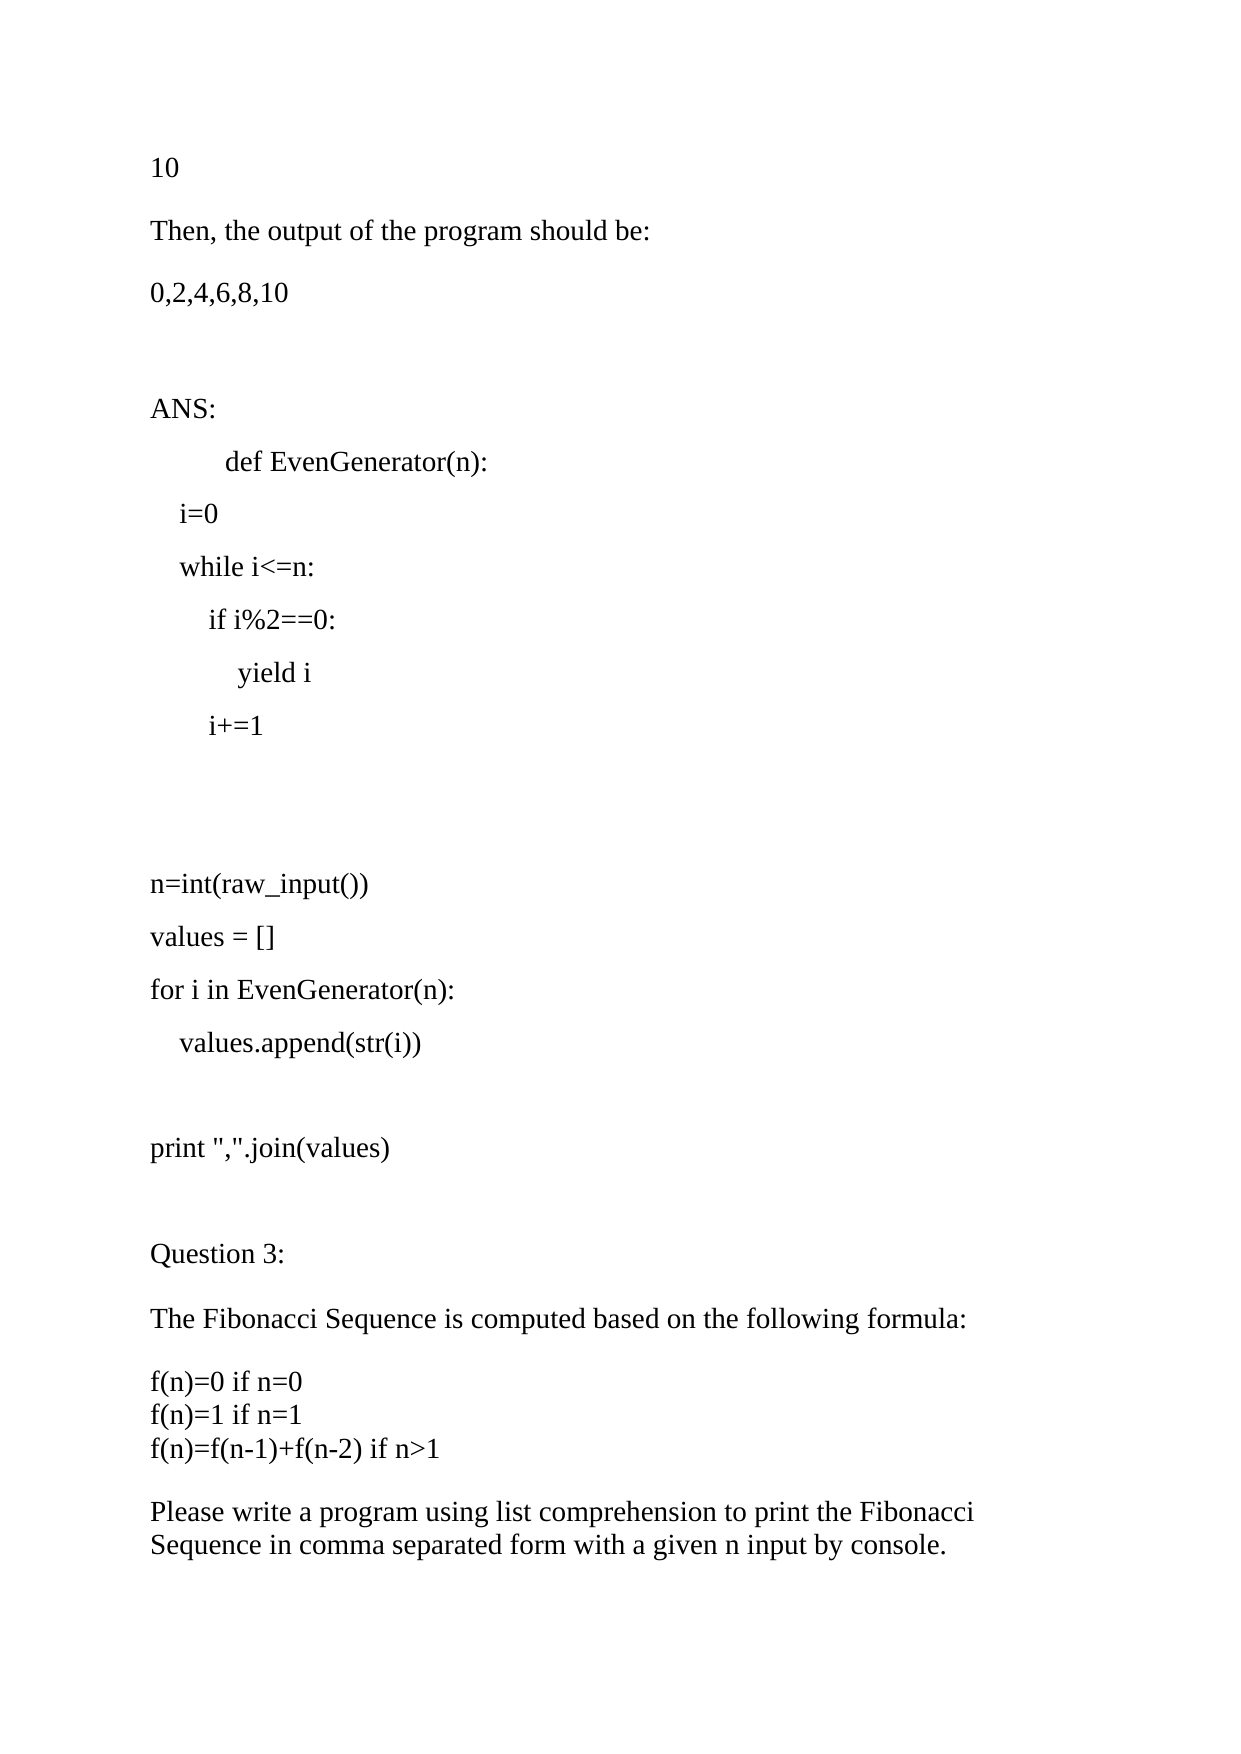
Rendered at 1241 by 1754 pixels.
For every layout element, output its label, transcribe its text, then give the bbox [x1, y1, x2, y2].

text while i<=n: [150, 549, 1090, 583]
text The Fibonacci Sequence is computed based on the following formula: [150, 1301, 1090, 1335]
text Then, the output of the program should be: [150, 213, 1090, 246]
text f(n)=0 if n=0 f(n)=1 if n=1 f(n)=f(n-1)+f(n-2) if n>1 [150, 1364, 1090, 1464]
text Question 3: [150, 1236, 1090, 1269]
text i+=1 [150, 708, 1090, 741]
text n=int(raw_input()) [150, 866, 1090, 900]
text 0,2,4,6,8,10 [150, 275, 1090, 309]
text i=0 [150, 497, 1090, 530]
text Please write a program using list comprehension to print the Fibonacci Sequence in comma separated form with a given n input by console. [150, 1494, 1090, 1561]
text print ",".join(values) [150, 1130, 1090, 1164]
text for i in EvenGenerator(n): [150, 972, 1090, 1005]
text ANS: [150, 391, 1090, 424]
text values = [] [150, 919, 1090, 953]
text if i%2==0: [150, 602, 1090, 636]
text yield i [150, 655, 1090, 688]
text def EvenGenerator(n): [150, 444, 1090, 477]
text values.append(str(i)) [150, 1025, 1090, 1058]
text 10 [150, 150, 1090, 183]
